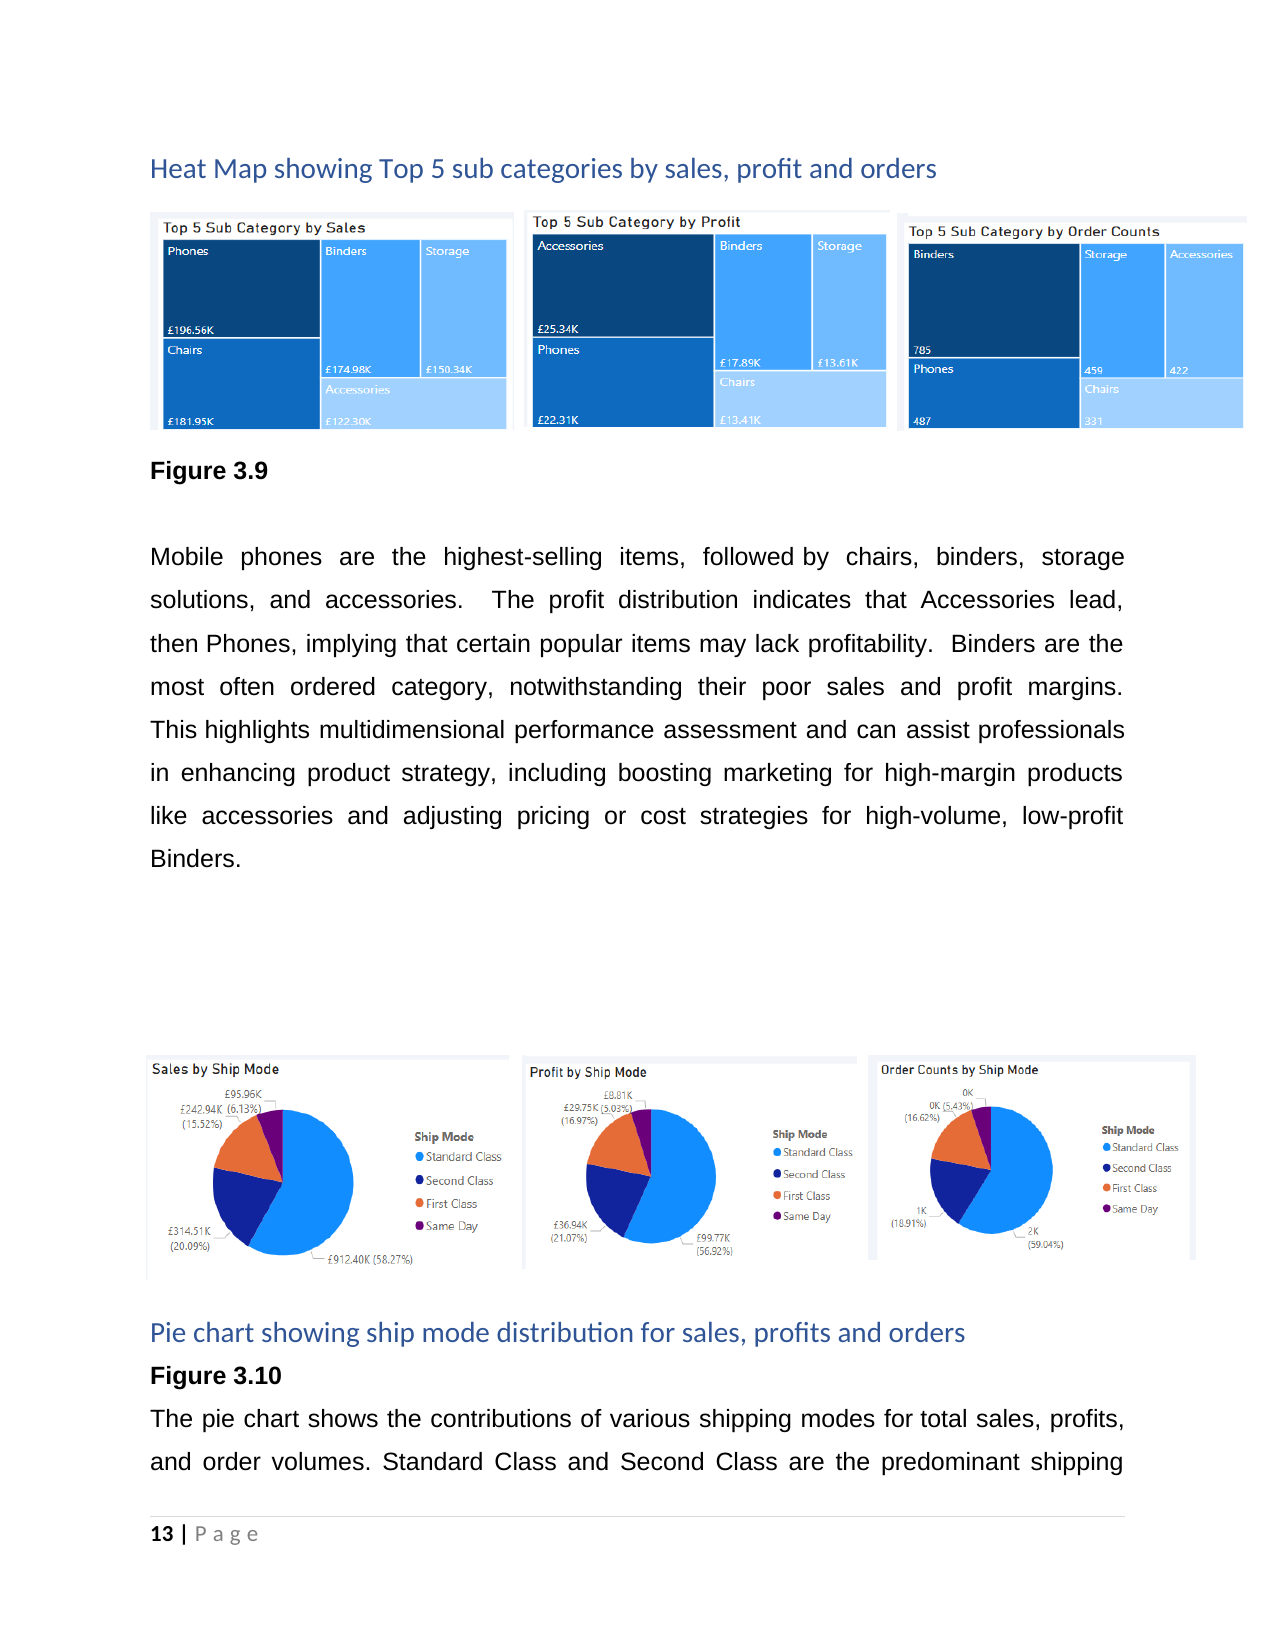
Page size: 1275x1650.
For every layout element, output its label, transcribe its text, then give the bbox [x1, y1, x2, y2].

picture [868, 1055, 1196, 1260]
text Figure 3.10 [150, 1361, 1125, 1390]
picture [522, 1055, 857, 1269]
picture [524, 210, 890, 427]
text Mobile phones are the highest-selling items, followed by chairs, binders, storage solutions, and accessories. The profit distribution indicates that Accessories lead, then Phones, implying that certain popular items may lack profitability. Binders are the most often ordered category, notwithstanding their poor sales and profit margins. This highlights multidimensional performance assessment and can assist professionals in enhancing product strategy, including boosting marketing for high-margin products like accessories and adjusting pricing or cost strategies for high-volume, low-profit Binders. [150, 542, 1125, 873]
subtitle Heat Map showing Top 5 sub categories by sales, profit and orders [150, 150, 1125, 186]
picture [150, 212, 514, 430]
picture [146, 1055, 509, 1280]
picture [897, 213, 1247, 431]
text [150, 1404, 1125, 1476]
